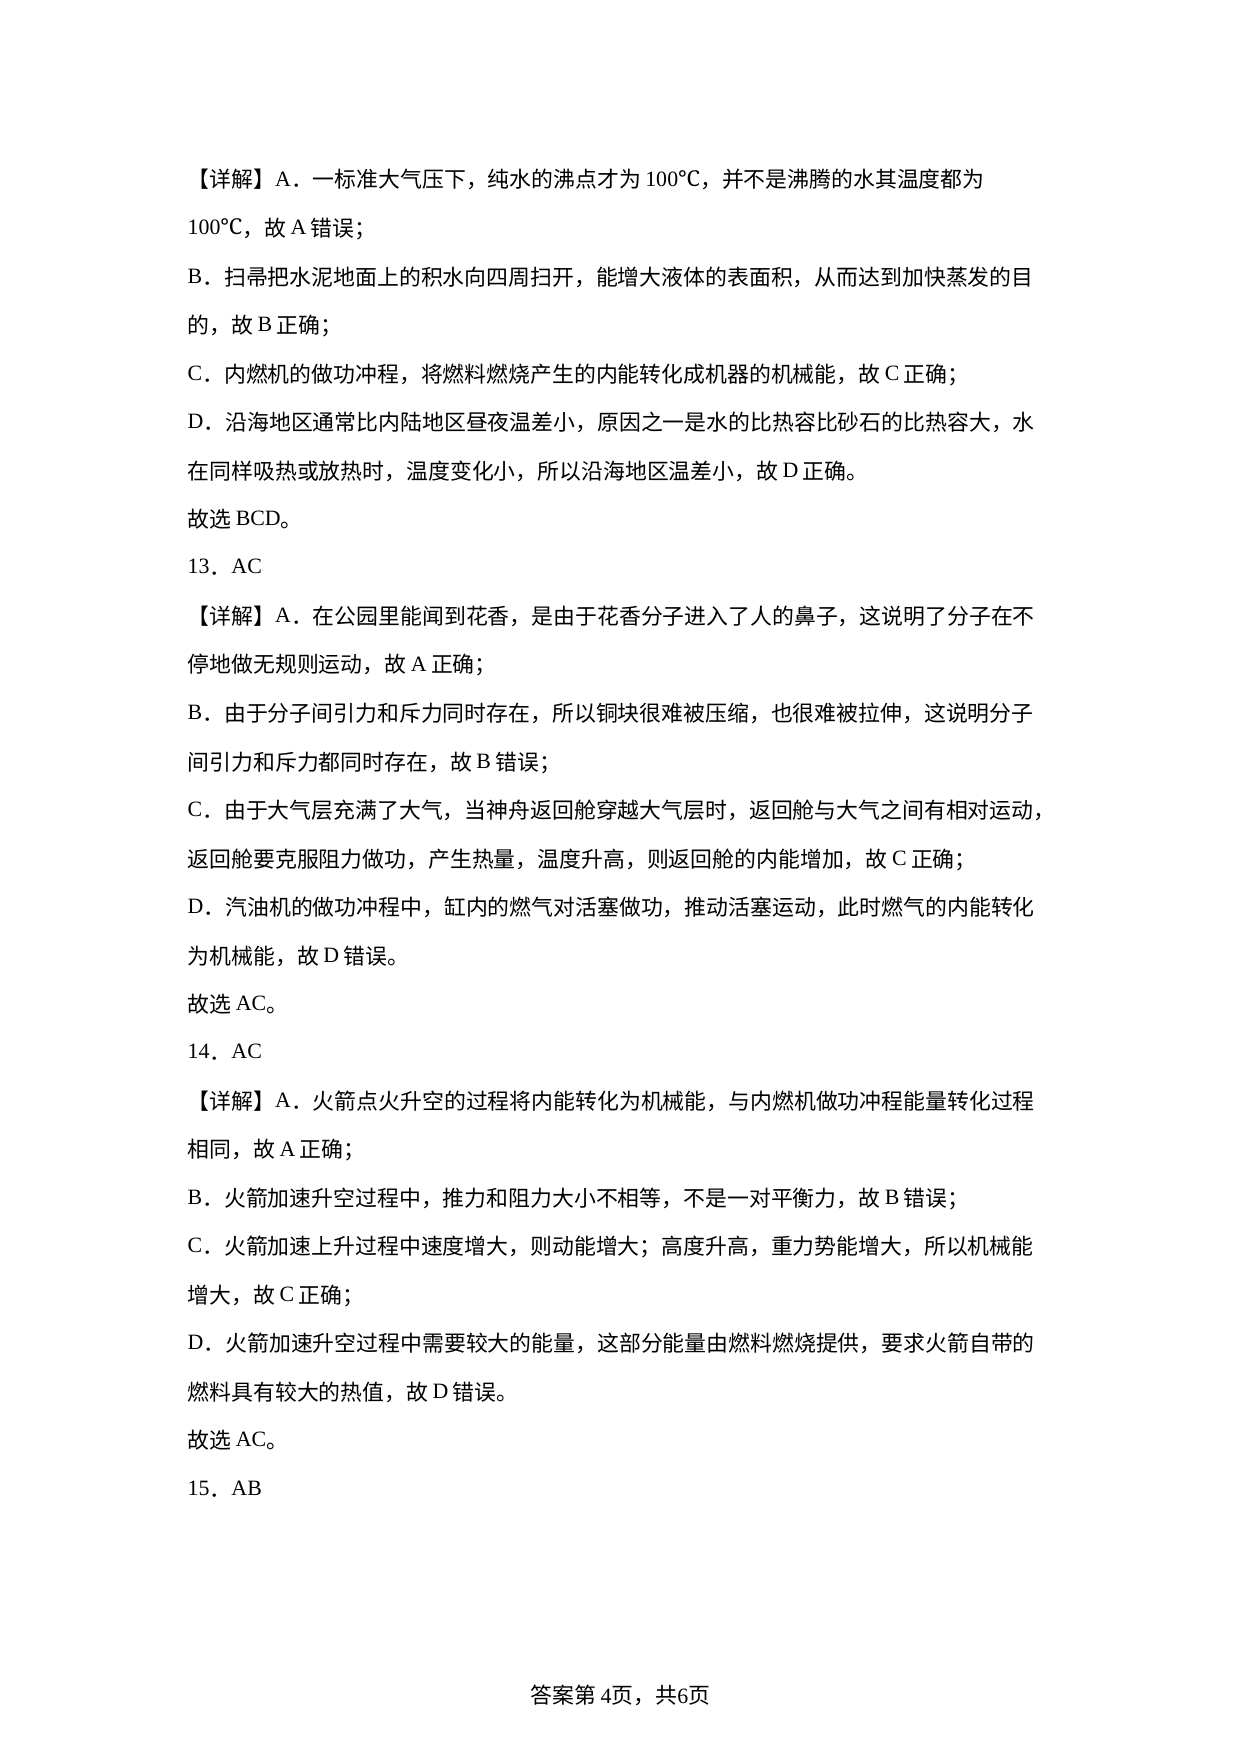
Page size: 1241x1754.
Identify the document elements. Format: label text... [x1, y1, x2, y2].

text D．汽油机的做功冲程中，缸内的燃气对活塞做功，推动活塞运动，此时燃气的内能转化为机械能，故D错误。 [187, 889, 1053, 971]
text D．火箭加速升空过程中需要较大的能量，这部分能量由燃料燃烧提供，要求火箭自带的燃料具有较大的热值，故D错误。 [187, 1326, 1053, 1407]
text 【详解】A．在公园里能闻到花香，是由于花香分子进入了人的鼻子，这说明了分子在不停地做无规则运动，故A正确； [187, 598, 1053, 679]
text B．扫帚把水泥地面上的积水向四周扫开，能增大液体的表面积，从而达到加快蒸发的目的，故B正确； [187, 259, 1053, 340]
text C．火箭加速上升过程中速度增大，则动能增大；高度升高，重力势能增大，所以机械能增大，故C正确； [187, 1229, 1053, 1310]
text 故选AC。 [187, 987, 1053, 1019]
text 14．AC [187, 1035, 1053, 1067]
text C．内燃机的做功冲程，将燃料燃烧产生的内能转化成机器的机械能，故C正确； [187, 356, 1053, 389]
text B．火箭加速升空过程中，推力和阻力大小不相等，不是一对平衡力，故B错误； [187, 1180, 1053, 1213]
text B．由于分子间引力和斥力同时存在，所以铜块很难被压缩，也很难被拉伸，这说明分子间引力和斥力都同时存在，故B错误； [187, 695, 1053, 777]
text 15．AB [187, 1471, 1053, 1504]
text 故选AC。 [187, 1423, 1053, 1455]
text 13．AC [187, 550, 1053, 582]
text C．由于大气层充满了大气，当神舟返回舱穿越大气层时，返回舱与大气之间有相对运动，返回舱要克服阻力做功，产生热量，温度升高，则返回舱的内能增加，故C正确； [187, 792, 1053, 874]
text 故选BCD。 [187, 502, 1053, 534]
text 【详解】A．一标准大气压下，纯水的沸点才为100℃，并不是沸腾的水其温度都为100℃，故A错误； [187, 162, 1053, 243]
text 【详解】A．火箭点火升空的过程将内能转化为机械能，与内燃机做功冲程能量转化过程相同，故A正确； [187, 1083, 1053, 1164]
text D．沿海地区通常比内陆地区昼夜温差小，原因之一是水的比热容比砂石的比热容大，水在同样吸热或放热时，温度变化小，所以沿海地区温差小，故D正确。 [187, 404, 1053, 486]
